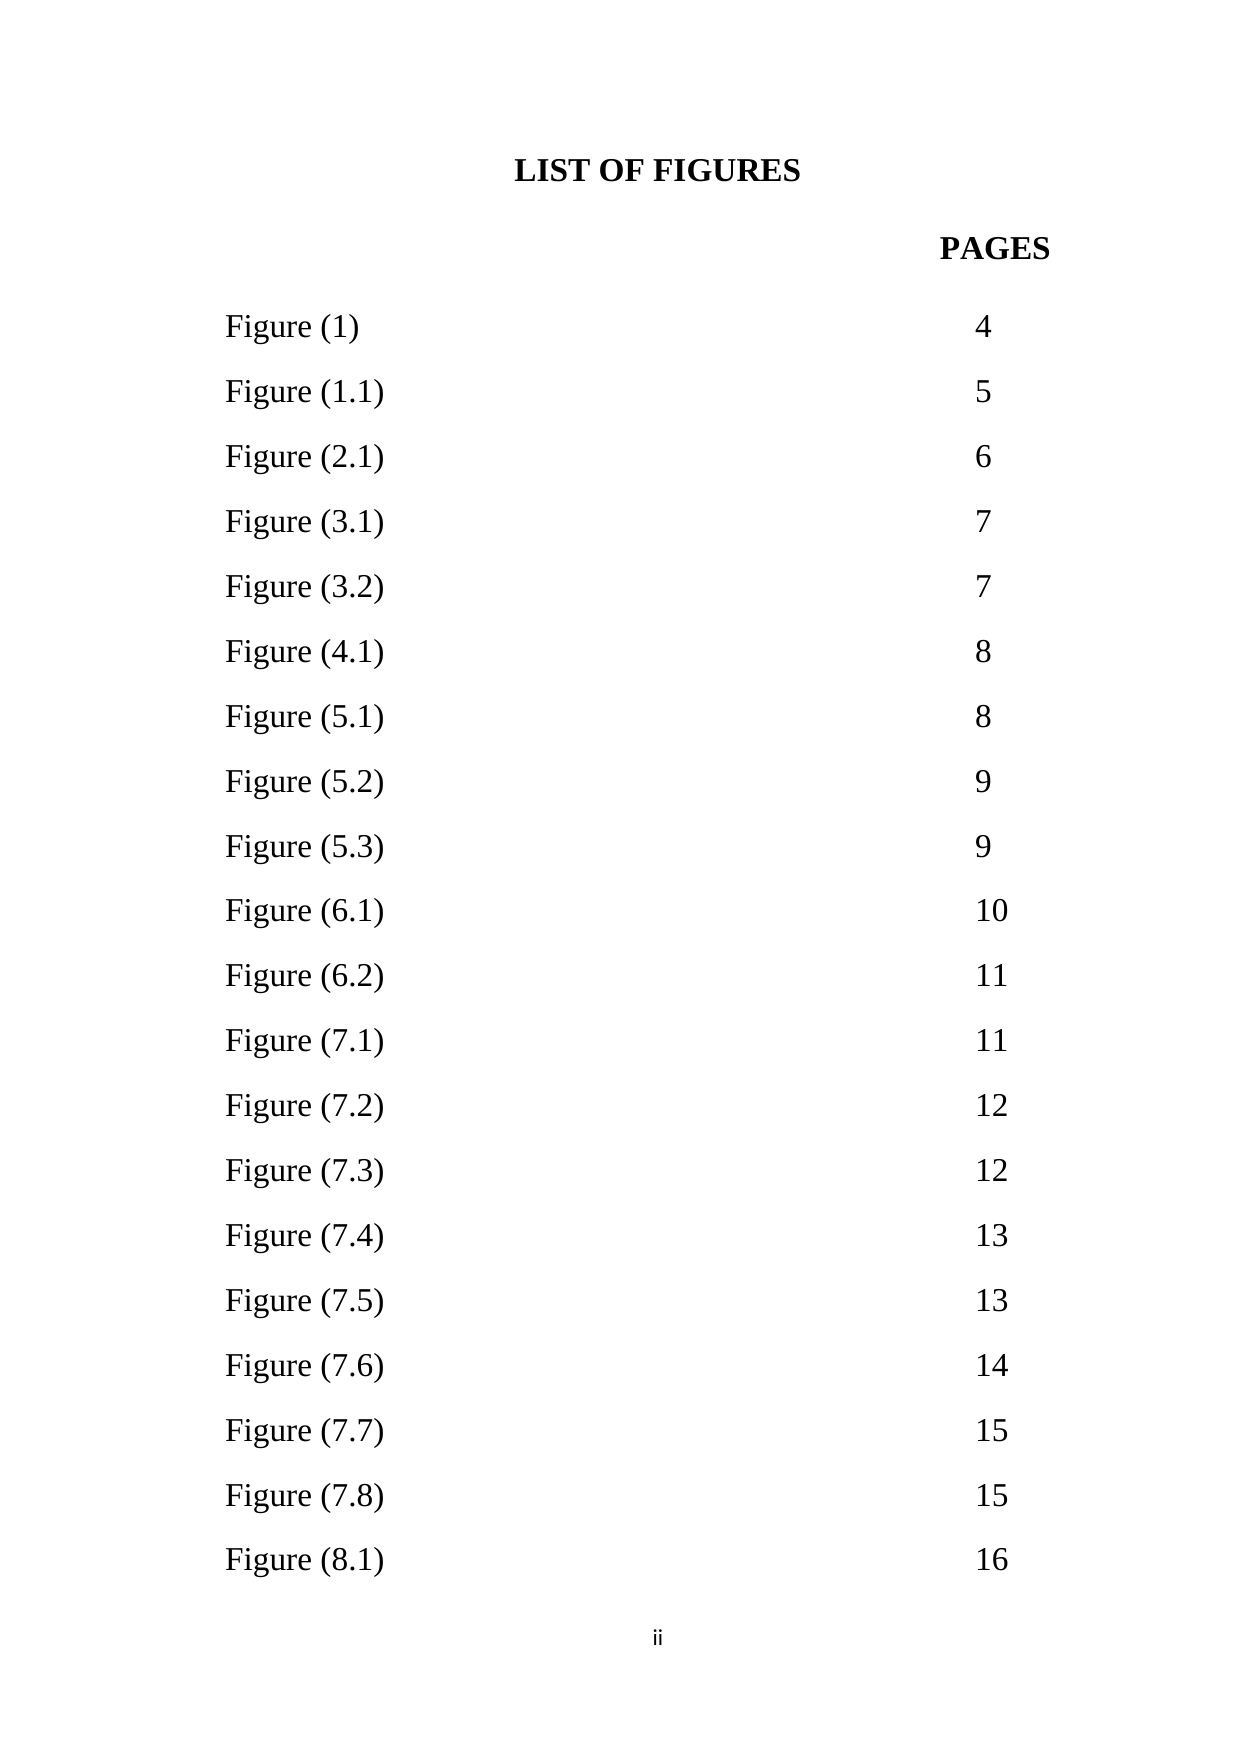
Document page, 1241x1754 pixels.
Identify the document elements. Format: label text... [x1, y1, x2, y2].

text Figure (6.2) 11 [225, 956, 1090, 994]
text Figure (7.2) 12 [225, 1085, 1090, 1124]
text Figure (1) 4 [225, 307, 1090, 345]
text Figure (7.8) 15 [225, 1475, 1090, 1513]
text Figure (7.1) 11 [225, 1021, 1090, 1059]
text LIST OF FIGURES [225, 150, 1090, 188]
text Figure (5.2) 9 [225, 761, 1090, 799]
text Figure (7.6) 14 [225, 1345, 1090, 1383]
text Figure (5.1) 8 [225, 696, 1090, 734]
text Figure (7.3) 12 [225, 1150, 1090, 1189]
text Figure (6.1) 10 [225, 891, 1090, 929]
text Figure (3.1) 7 [225, 501, 1090, 540]
text PAGES [225, 228, 1090, 267]
text Figure (3.2) 7 [225, 566, 1090, 604]
text Figure (7.7) 15 [225, 1410, 1090, 1448]
text Figure (2.1) 6 [225, 436, 1090, 475]
text Figure (4.1) 8 [225, 631, 1090, 669]
text Figure (8.1) 16 [225, 1540, 1090, 1578]
text Figure (7.5) 13 [225, 1280, 1090, 1318]
text Figure (5.3) 9 [225, 826, 1090, 864]
text Figure (7.4) 13 [225, 1215, 1090, 1253]
text Figure (1.1) 5 [225, 372, 1090, 410]
